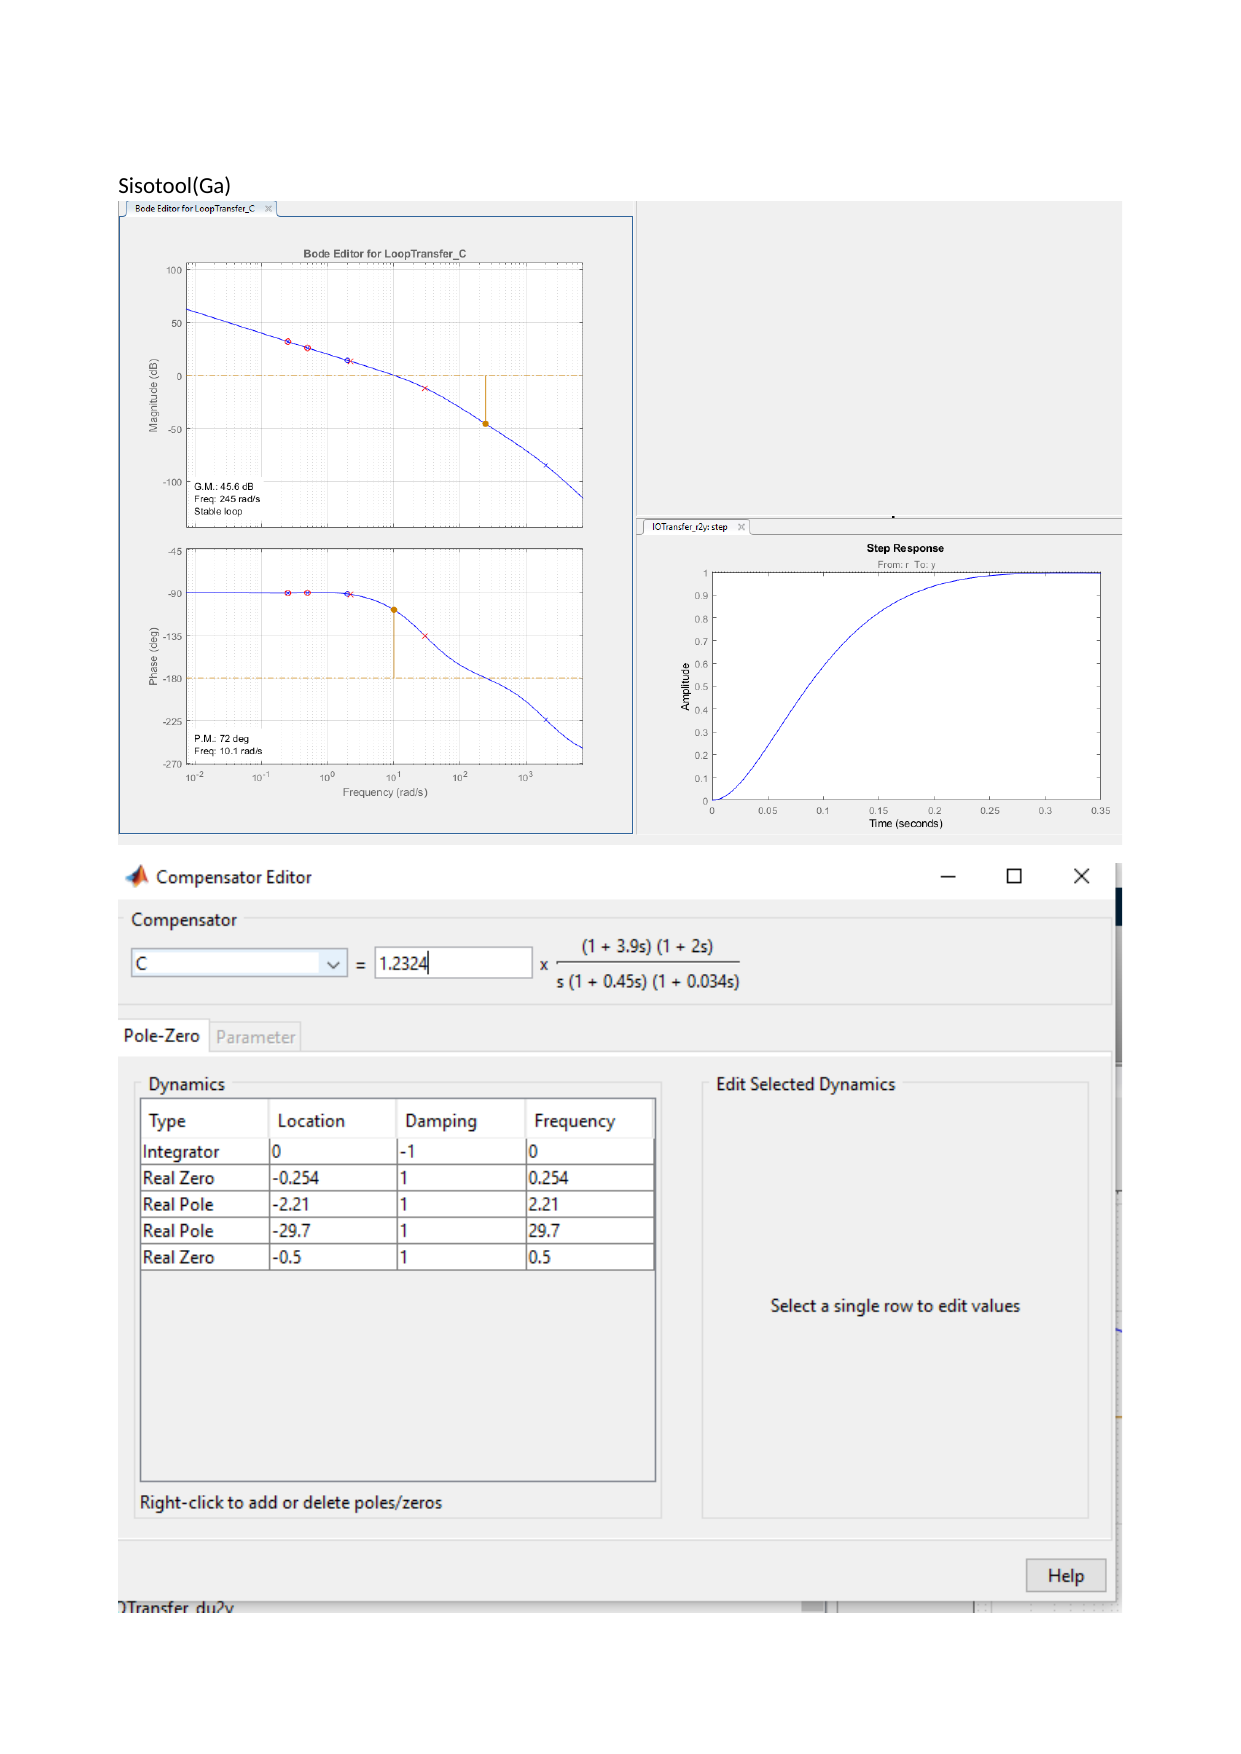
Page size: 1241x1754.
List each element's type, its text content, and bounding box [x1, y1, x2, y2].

picture [118, 201, 1123, 845]
picture [118, 863, 1123, 1613]
text Sisotool(Ga) [118, 171, 1122, 201]
